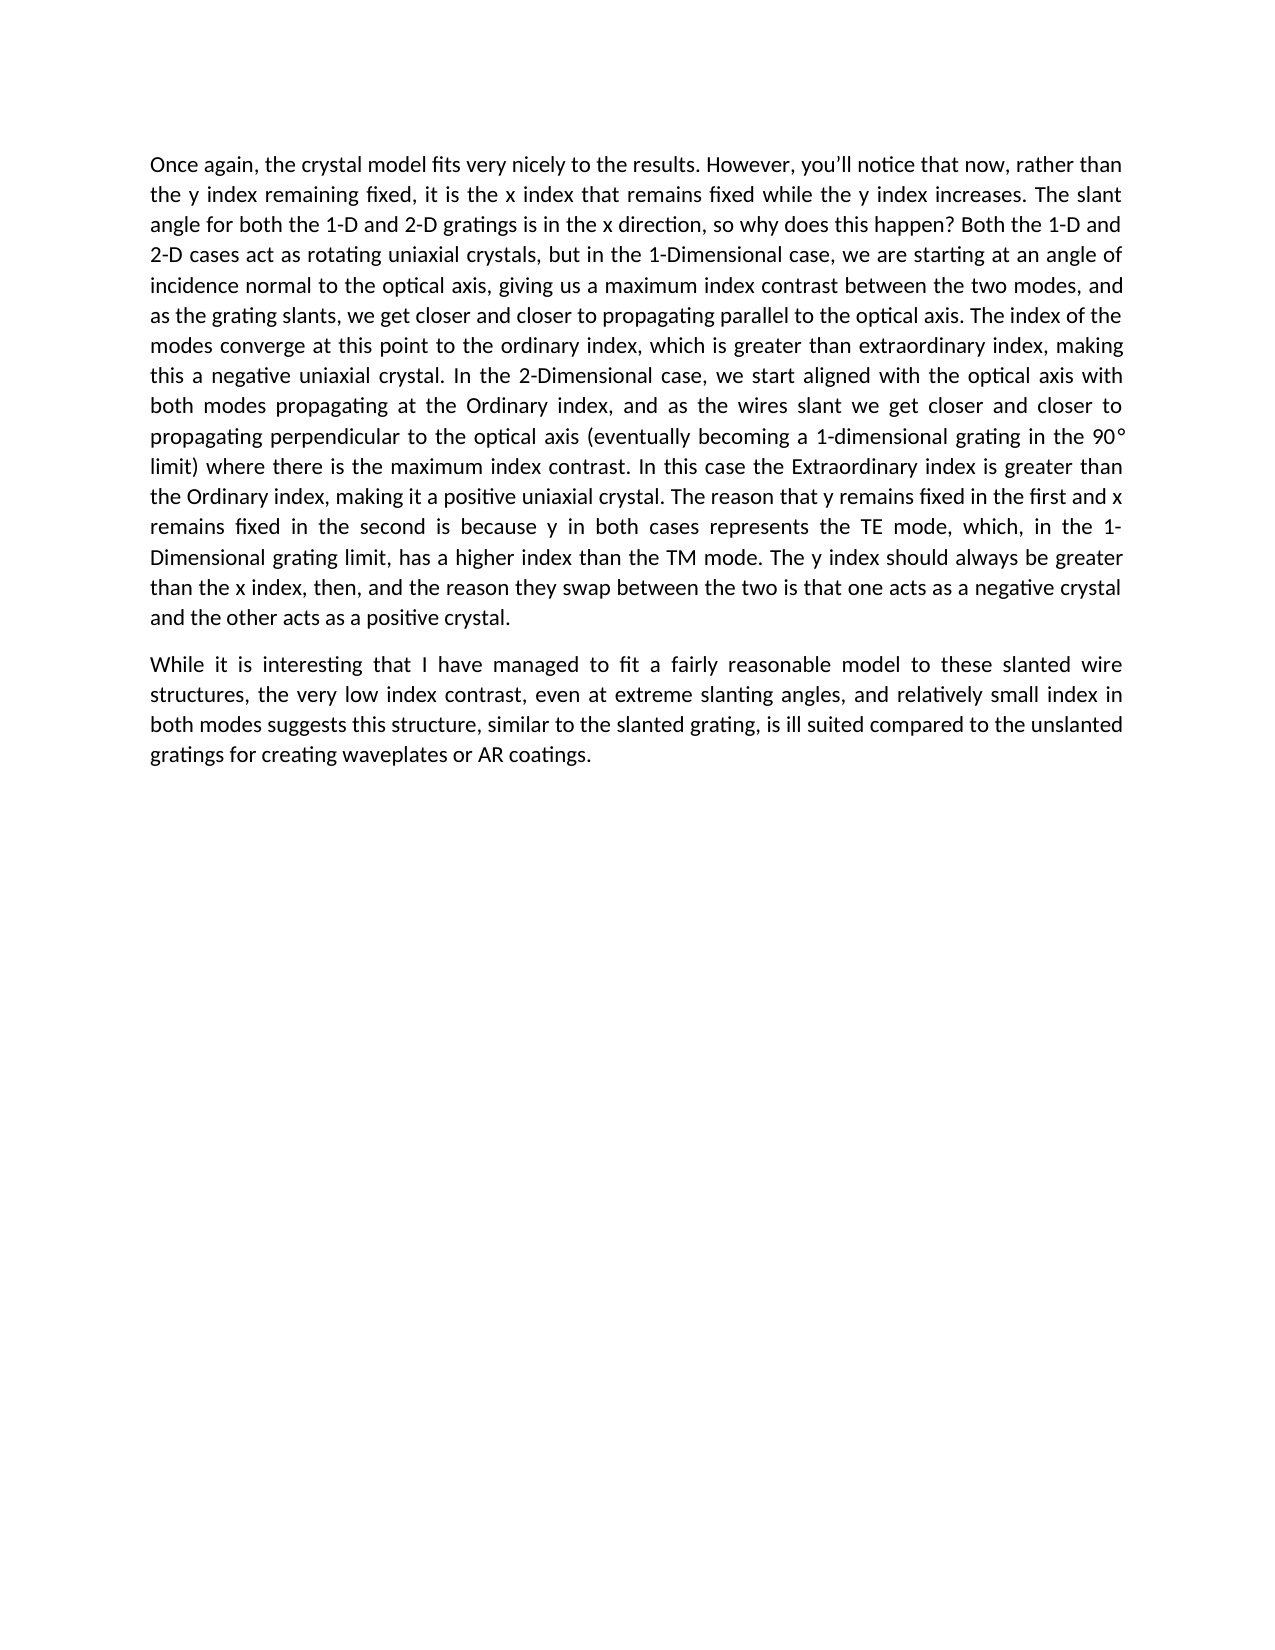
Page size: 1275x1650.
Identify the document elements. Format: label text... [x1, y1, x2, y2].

text Once again, the crystal model fits very nicely to the results. However, you’ll notice that now, rather than the y index remaining fixed, it is the x index that remains fixed while the y index increases. The slant angle for both the 1-D and 2-D gratings is in the x direction, so why does this happen? Both the 1-D and 2-D cases act as rotating uniaxial crystals, but in the 1-Dimensional case, we are starting at an angle of incidence normal to the optical axis, giving us a maximum index contrast between the two modes, and as the grating slants, we get closer and closer to propagating parallel to the optical axis. The index of the modes converge at this point to the ordinary index, which is greater than extraordinary index, making this a negative uniaxial crystal. In the 2-Dimensional case, we start aligned with the optical axis with both modes propagating at the Ordinary index, and as the wires slant we get closer and closer to propagating perpendicular to the optical axis (eventually becoming a 1-dimensional grating in the 90° limit) where there is the maximum index contrast. In this case the Extraordinary index is greater than the Ordinary index, making it a positive uniaxial crystal. The reason that y remains fixed in the first and x remains fixed in the second is because y in both cases represents the TE mode, which, in the 1-Dimensional grating limit, has a higher index than the TM mode. The y index should always be greater than the x index, then, and the reason they swap between the two is that one acts as a negative crystal and the other acts as a positive crystal. [150, 150, 1125, 631]
text While it is interesting that I have managed to fit a fairly reasonable model to these slanted wire structures, the very low index contrast, even at extreme slanting angles, and relatively small index in both modes suggests this structure, similar to the slanted grating, is ill suited compared to the unslanted gratings for creating waveplates or AR coatings. [150, 650, 1125, 769]
